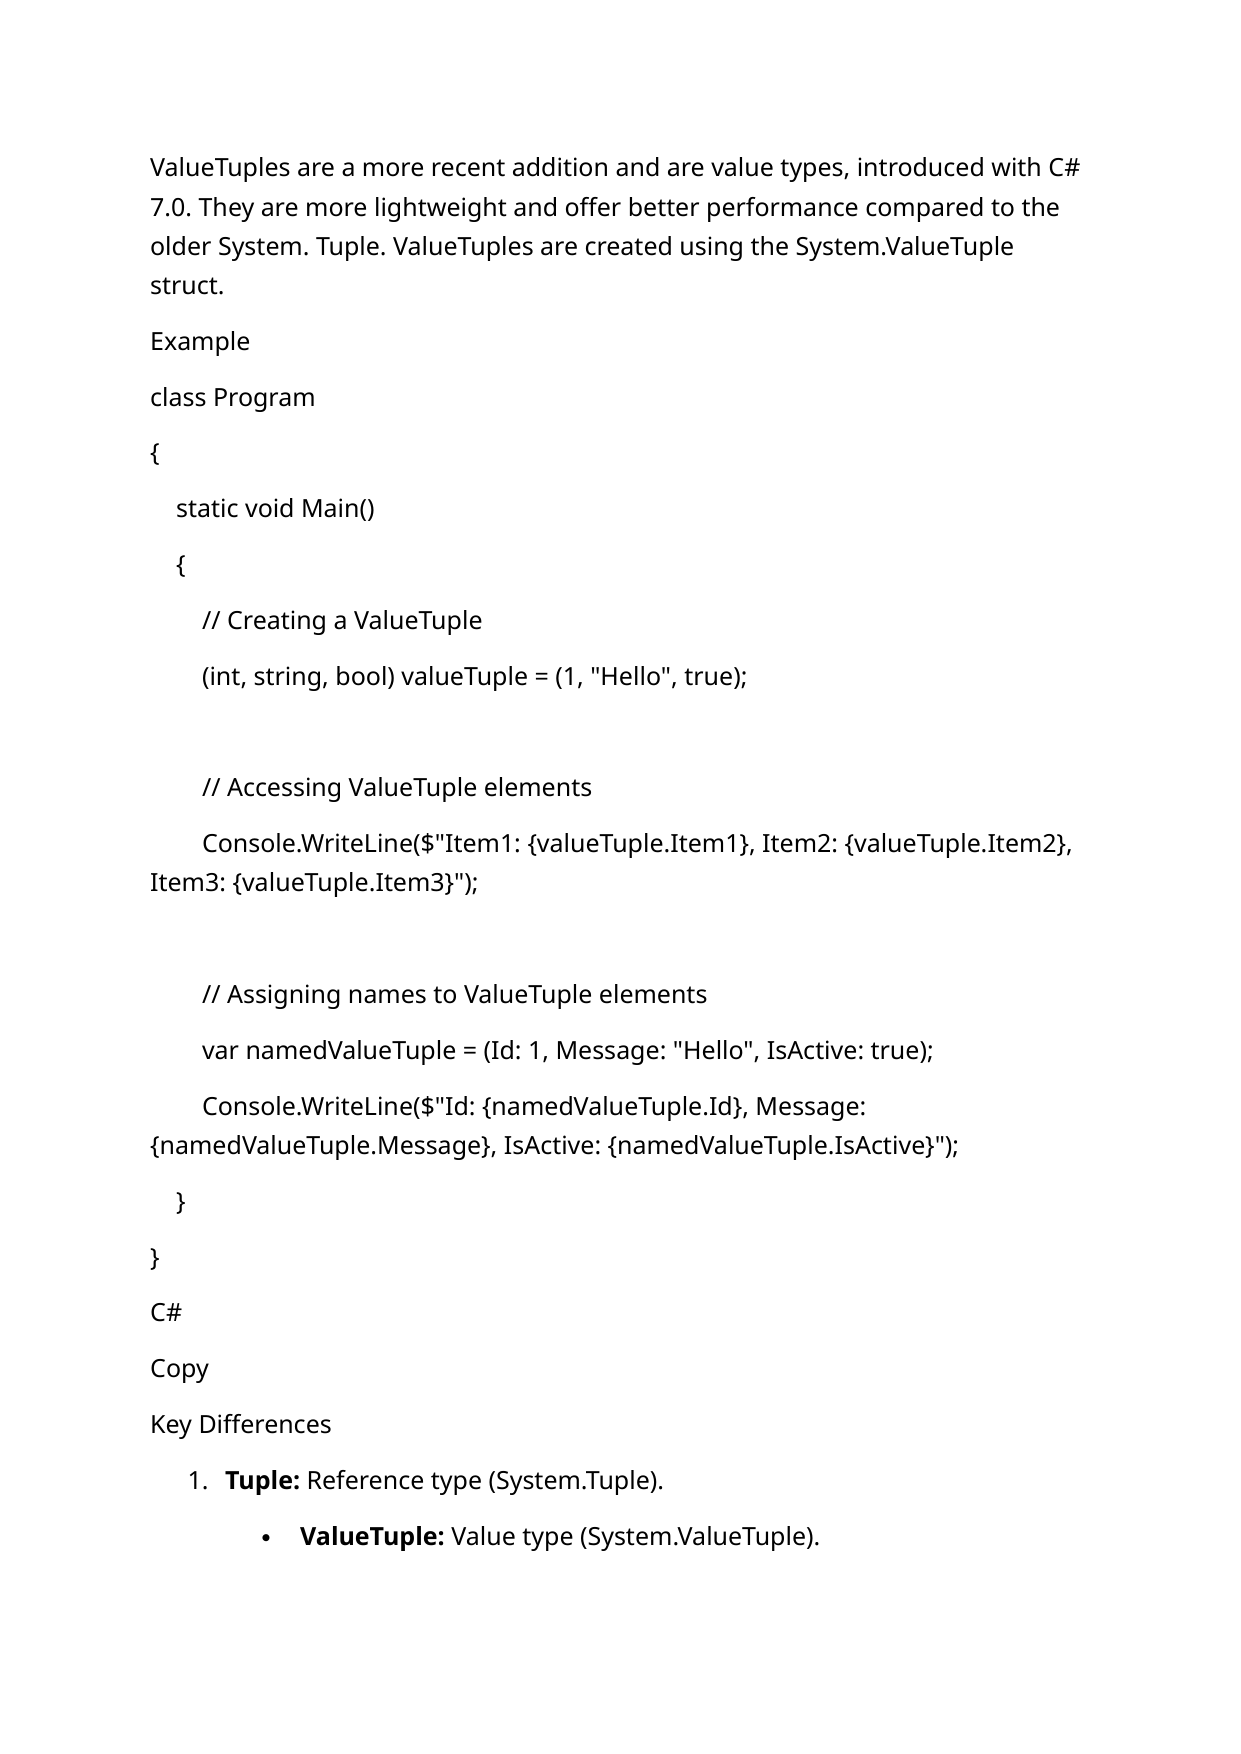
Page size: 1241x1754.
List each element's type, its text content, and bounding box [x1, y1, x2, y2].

text // Assigning names to ValueTuple elements [150, 977, 1090, 1011]
text Console.WriteLine($"Id: {namedValueTuple.Id}, Message: {namedValueTuple.Message}, IsActive: {namedValueTuple.IsActive}"); [150, 1088, 1090, 1162]
text Console.WriteLine($"Item1: {valueTuple.Item1}, Item2: {valueTuple.Item2}, Item3: {valueTuple.Item3}"); [150, 826, 1090, 899]
list ValueTuple: Value type (System.ValueTuple). [262, 1518, 1090, 1552]
text var namedValueTuple = (Id: 1, Message: "Hello", IsActive: true); [150, 1032, 1090, 1067]
text C# [150, 1295, 1090, 1329]
text (int, string, bool) valueTuple = (1, "Hello", true); [150, 658, 1090, 692]
text Example [150, 323, 1090, 357]
text // Accessing ValueTuple elements [150, 770, 1090, 804]
text } [150, 1183, 1090, 1217]
list Tuple: Reference type (System.Tuple). [187, 1462, 1090, 1497]
text // Creating a ValueTuple [150, 602, 1090, 637]
text { [150, 547, 1090, 581]
text ValueTuples are a more recent addition and are value types, introduced with C# 7.0. They are more lightweight and offer better performance compared to the older System. Tuple. ValueTuples are created using the System.ValueTuple struct. [150, 150, 1090, 302]
text Copy [150, 1351, 1090, 1385]
text } [150, 1239, 1090, 1273]
text static void Main() [150, 491, 1090, 525]
text Key Differences [150, 1407, 1090, 1441]
text { [150, 435, 1090, 469]
text class Program [150, 379, 1090, 413]
